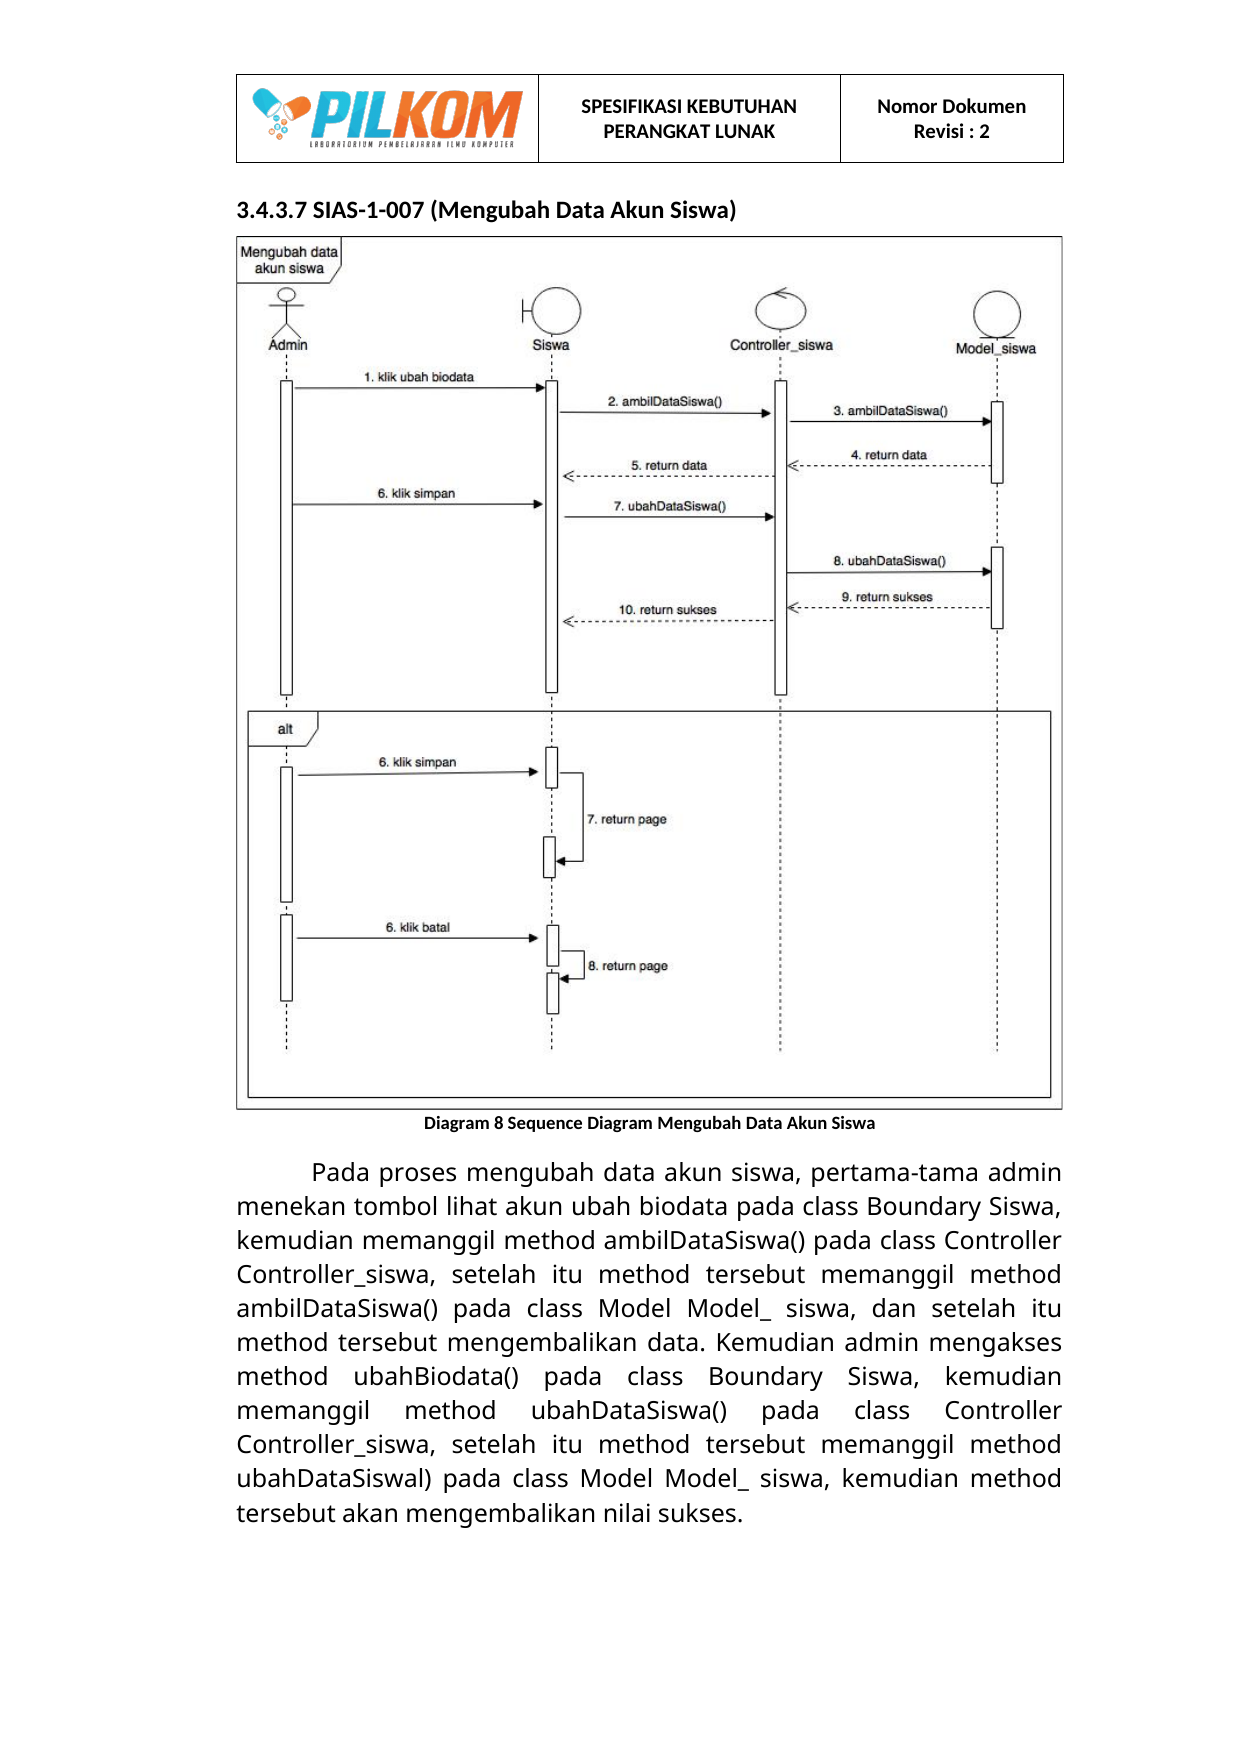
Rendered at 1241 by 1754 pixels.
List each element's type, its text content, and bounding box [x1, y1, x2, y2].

text Pada proses mengubah data akun siswa, pertama-tama admin menekan tombol lihat akun ubah biodata pada class Boundary Siswa, kemudian memanggil method ambilDataSiswa() pada class Controller Controller_siswa, setelah itu method tersebut memanggil method ambilDataSiswa() pada class Model Model_ siswa, dan setelah itu method tersebut mengembalikan data. Kemudian admin mengakses method ubahBiodata() pada class Boundary Siswa, kemudian memanggil method ubahDataSiswa() pada class Controller Controller_siswa, setelah itu method tersebut memanggil method ubahDataSiswal) pada class Model Model_ siswa, kemudian method tersebut akan mengembalikan nilai sukses. [236, 1154, 1063, 1529]
text Diagram 8 Sequence Diagram Mengubah Data Akun Siswa [236, 1111, 1063, 1134]
picture [236, 236, 1063, 1111]
picture [247, 85, 527, 152]
subtitle SIAS-1-007 (Mengubah Data Akun Siswa) [236, 194, 1063, 224]
